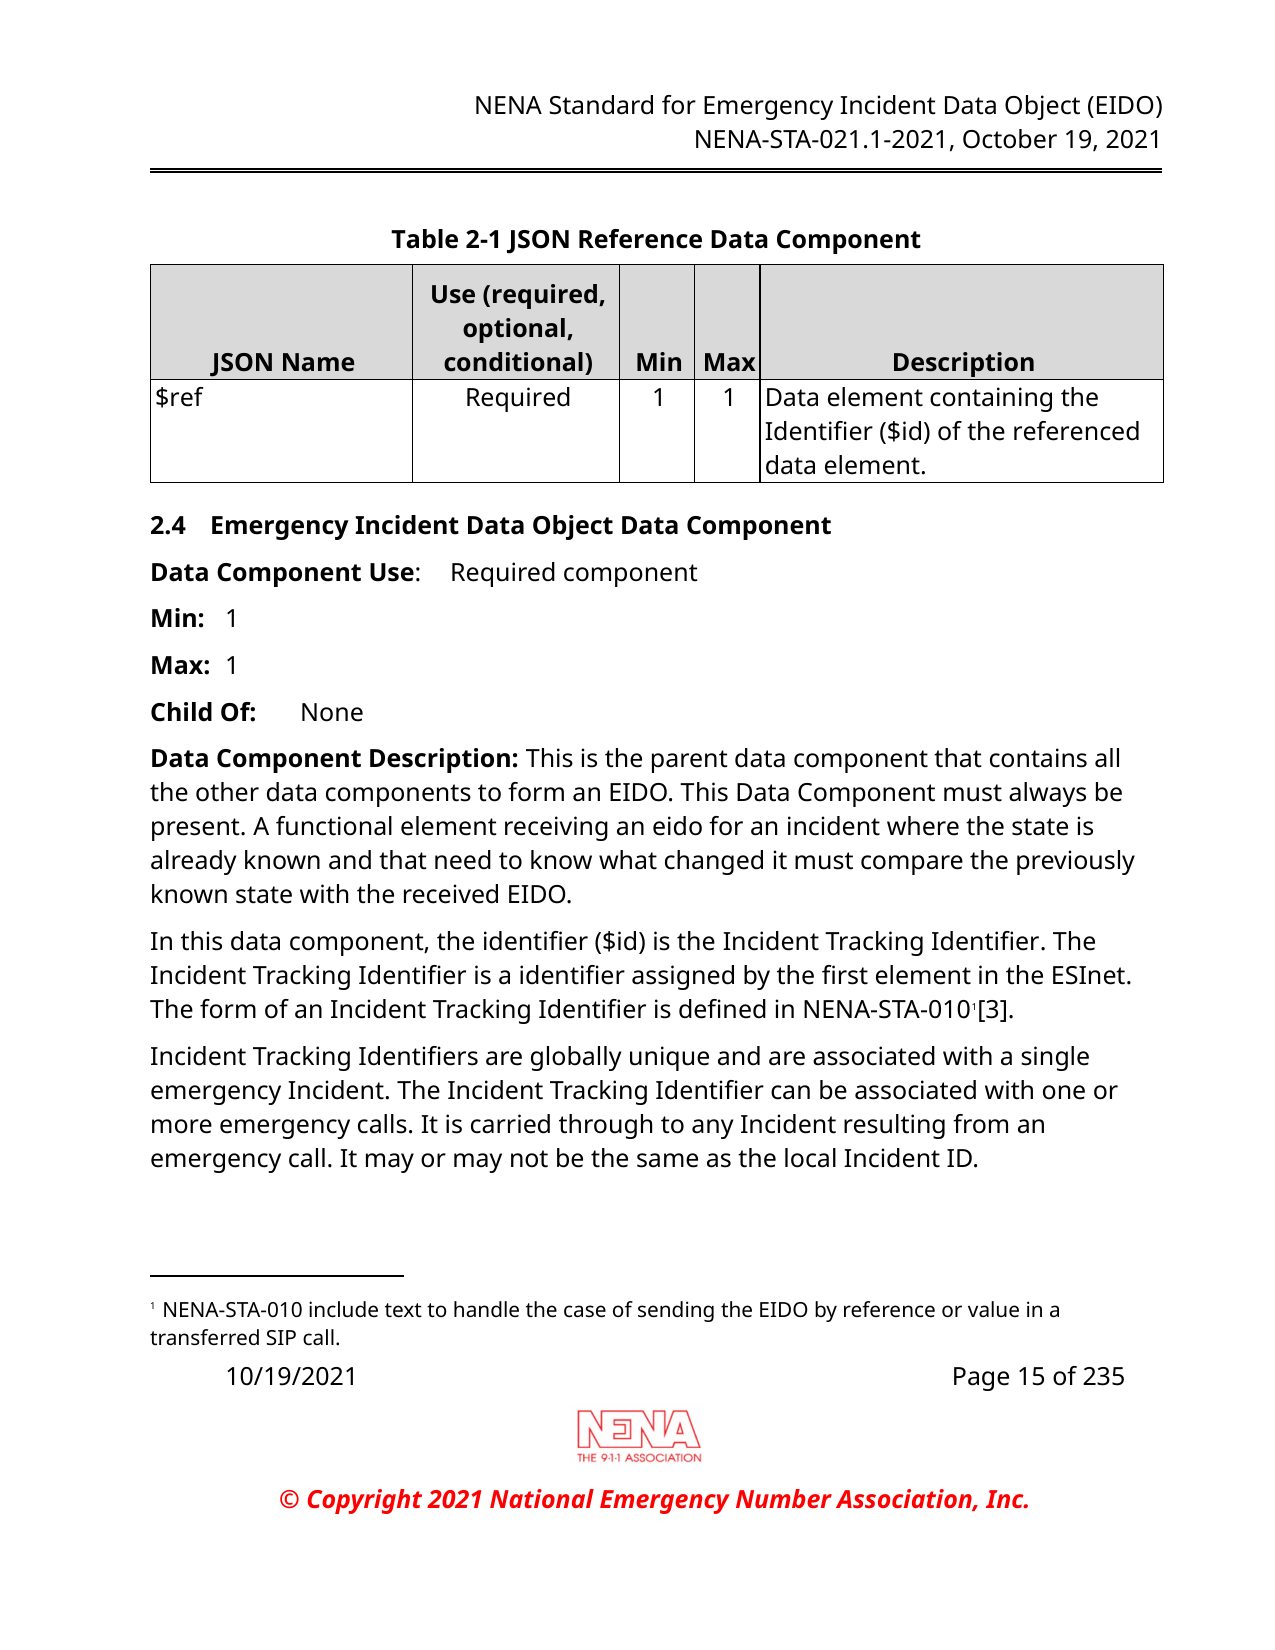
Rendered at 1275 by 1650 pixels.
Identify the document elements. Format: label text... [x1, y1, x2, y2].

table_cell Data element containing the Identifier ($id) of the referenced data element. [761, 380, 1163, 482]
table_header JSON Name [151, 265, 412, 379]
table_header Min [620, 265, 694, 379]
table_cell 1 [695, 380, 759, 482]
table_header Description [761, 265, 1163, 379]
text Max: 1 [150, 648, 1162, 682]
table_cell $ref [151, 380, 412, 482]
table_header Use (required, optional, conditional) [413, 265, 619, 379]
table_cell Required [413, 380, 619, 482]
table_cell 1 [620, 380, 694, 482]
picture [569, 1404, 706, 1470]
text Data Component Description: This is the parent data component that contains all the other data components to form an EIDO. This Data Component must always be present. A functional element receiving an eido for an incident where the state is already known and that need to know what changed it must compare the previously known state with the received EIDO. [150, 741, 1162, 911]
subtitle Emergency Incident Data Object Data Component [150, 508, 1162, 542]
text Data Component Use: Required component [150, 554, 1162, 589]
text In this data component, the identifier ($id) is the Incident Tracking Identifier. The Incident Tracking Identifier is a identifier assigned by the first element in the ESInet. The form of an Incident Tracking Identifier is defined in NENA-STA-010[3]. [150, 924, 1162, 1026]
table_header Max [695, 265, 759, 379]
text Child Of: None [150, 694, 1162, 728]
text Incident Tracking Identifiers are globally unique and are associated with a single emergency Incident. The Incident Tracking Identifier can be associated with one or more emergency calls. It is carried through to any Incident resulting from an emergency call. It may or may not be the same as the local Incident ID. [150, 1038, 1162, 1174]
text Min: 1 [150, 601, 1162, 635]
